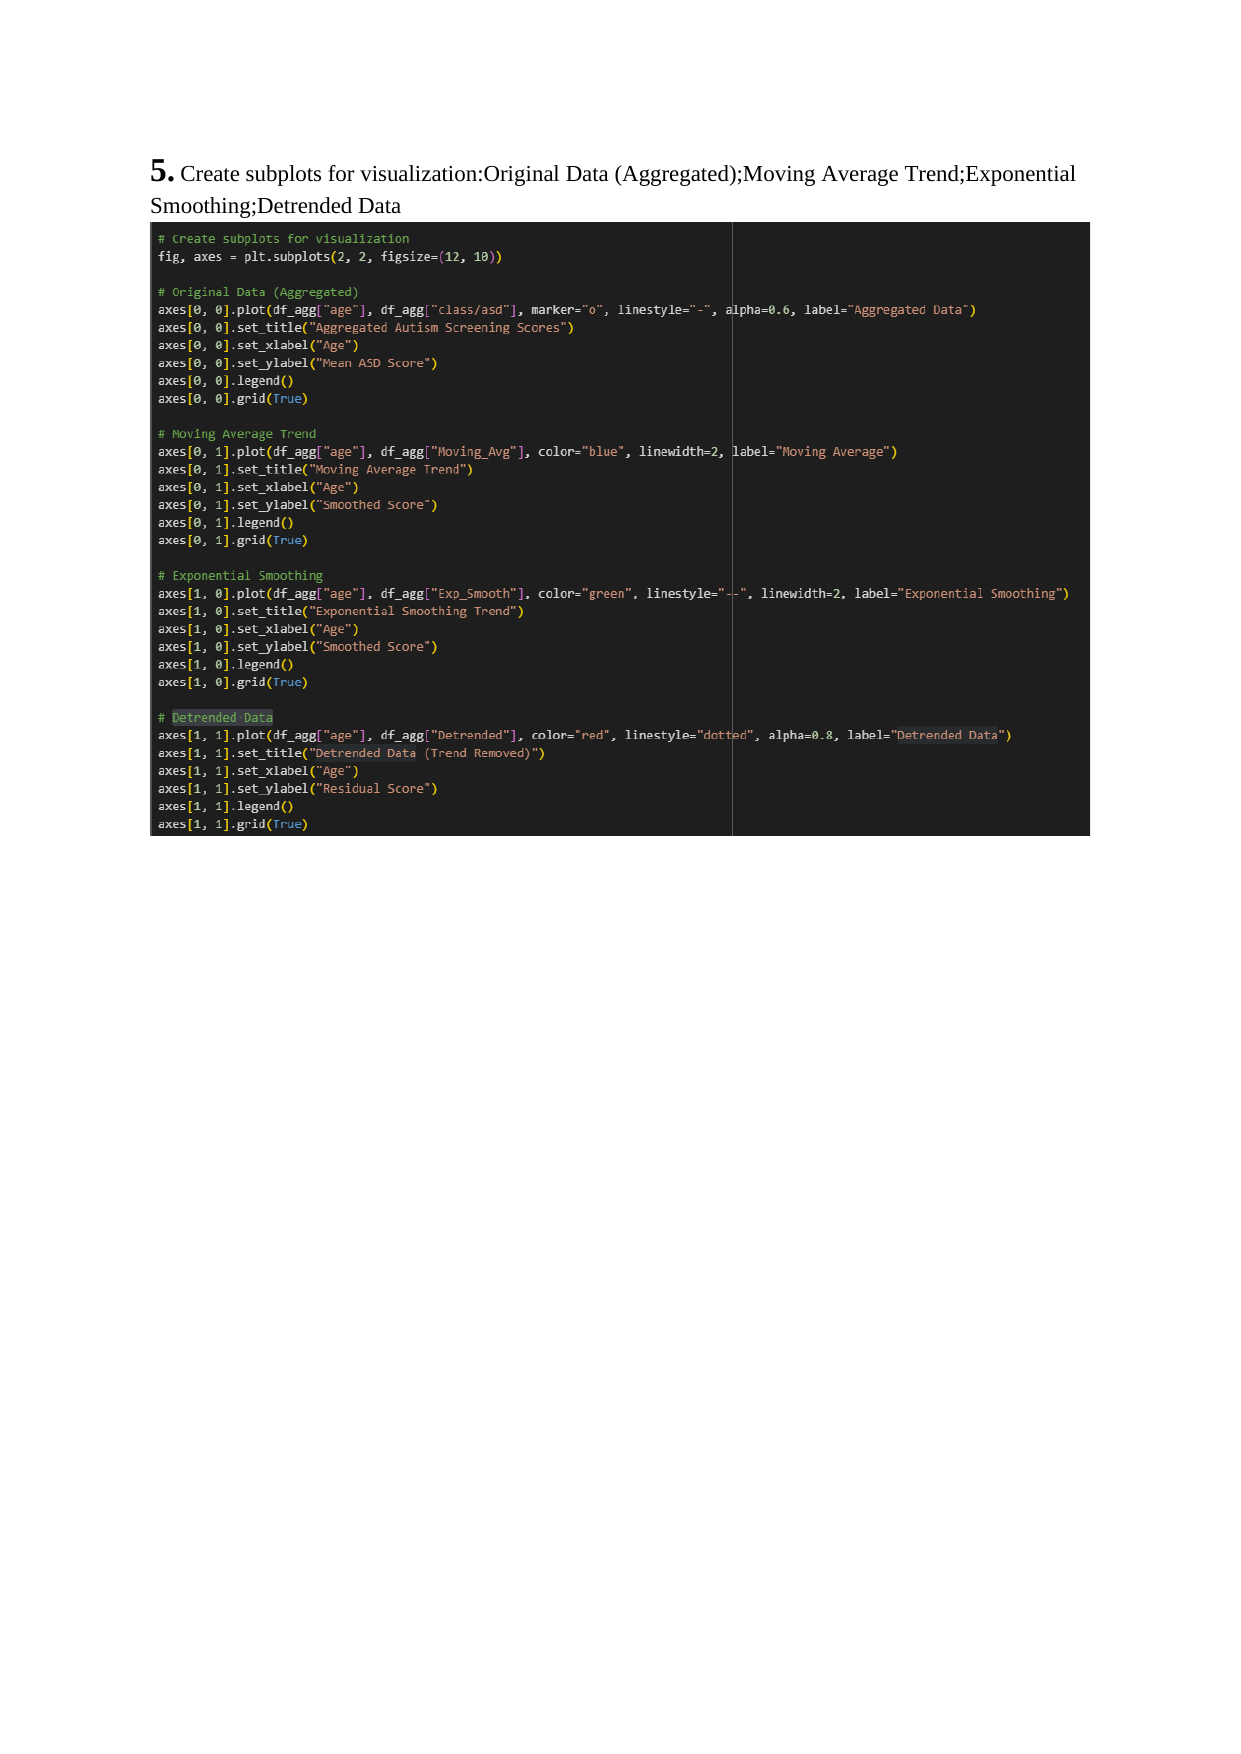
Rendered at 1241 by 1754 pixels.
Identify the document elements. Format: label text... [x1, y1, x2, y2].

text 5. Create subplots for visualization:Original Data (Aggregated);Moving Average Trend;Exponential Smoothing;Detrended Data [150, 150, 1090, 222]
picture [150, 222, 1091, 836]
